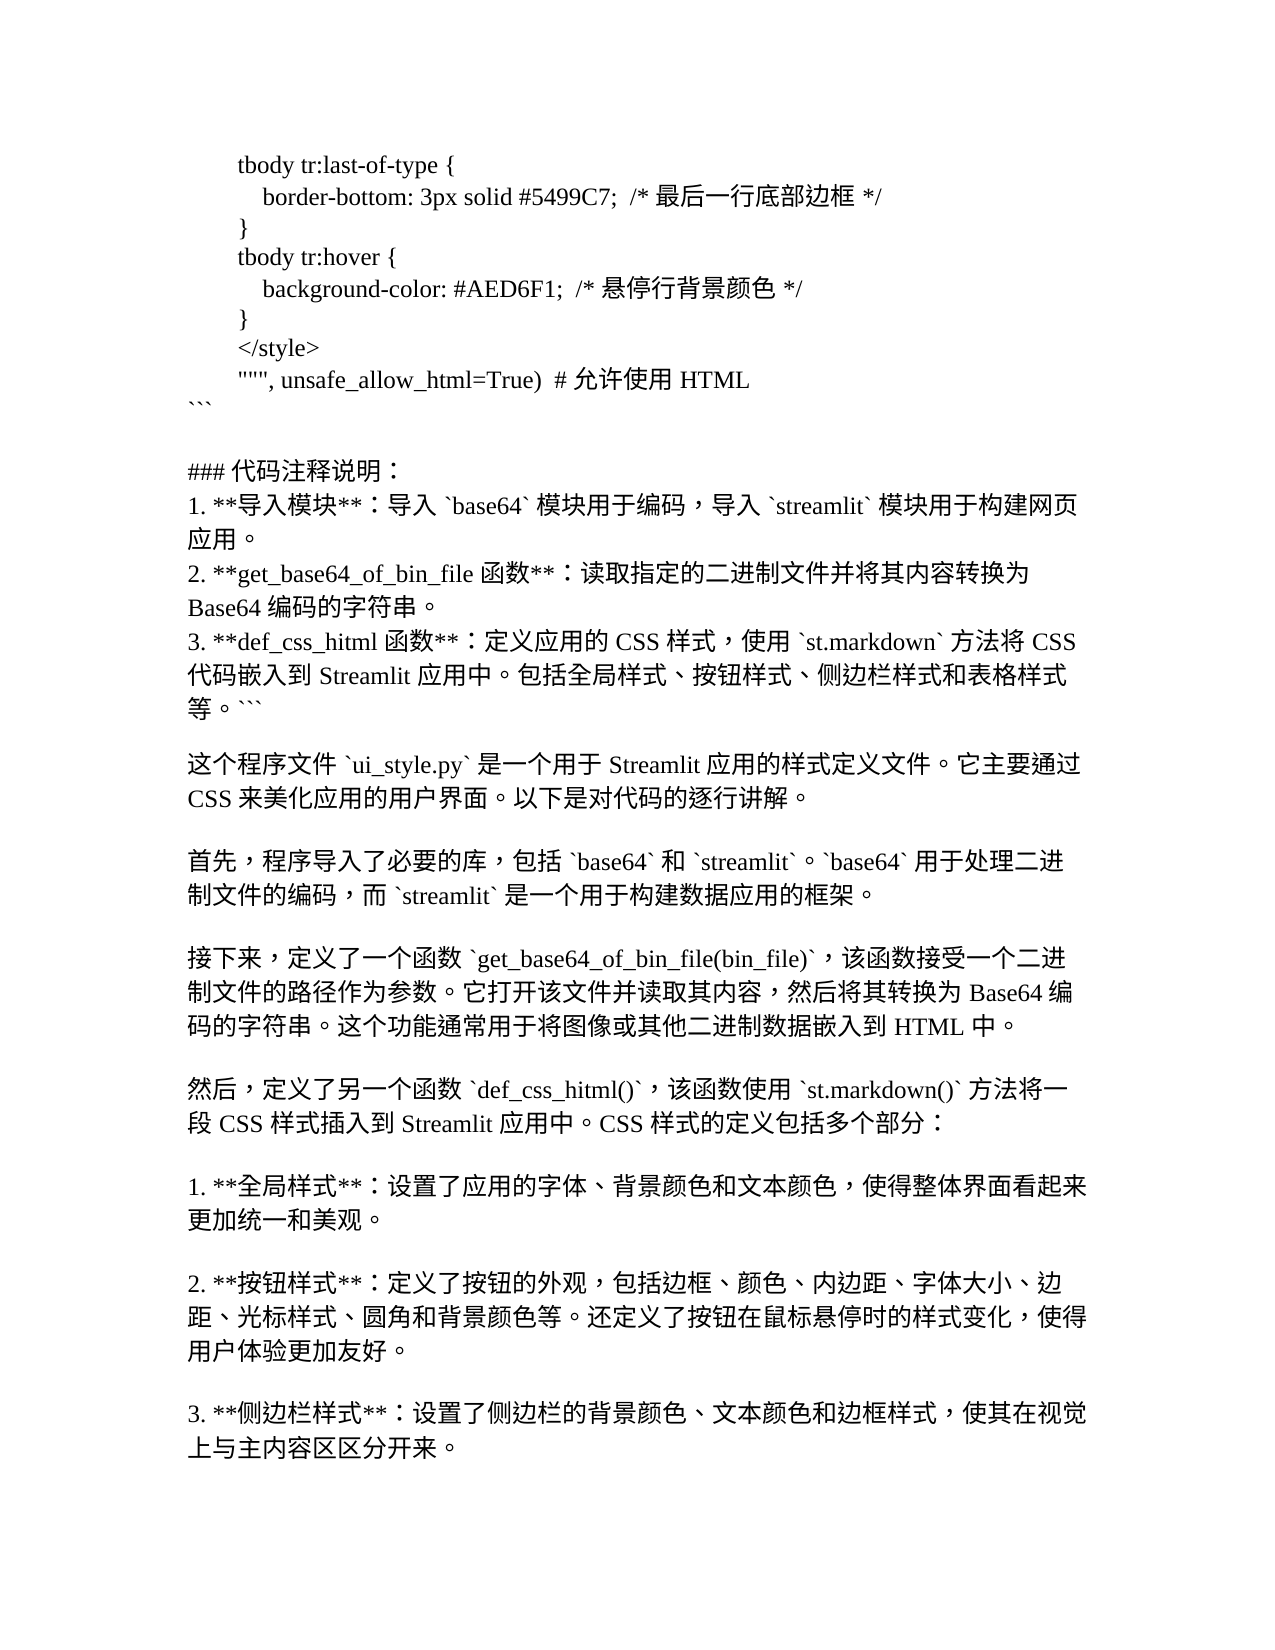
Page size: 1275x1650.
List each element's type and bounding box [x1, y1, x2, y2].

text [187, 747, 1087, 1493]
text [187, 150, 1087, 726]
